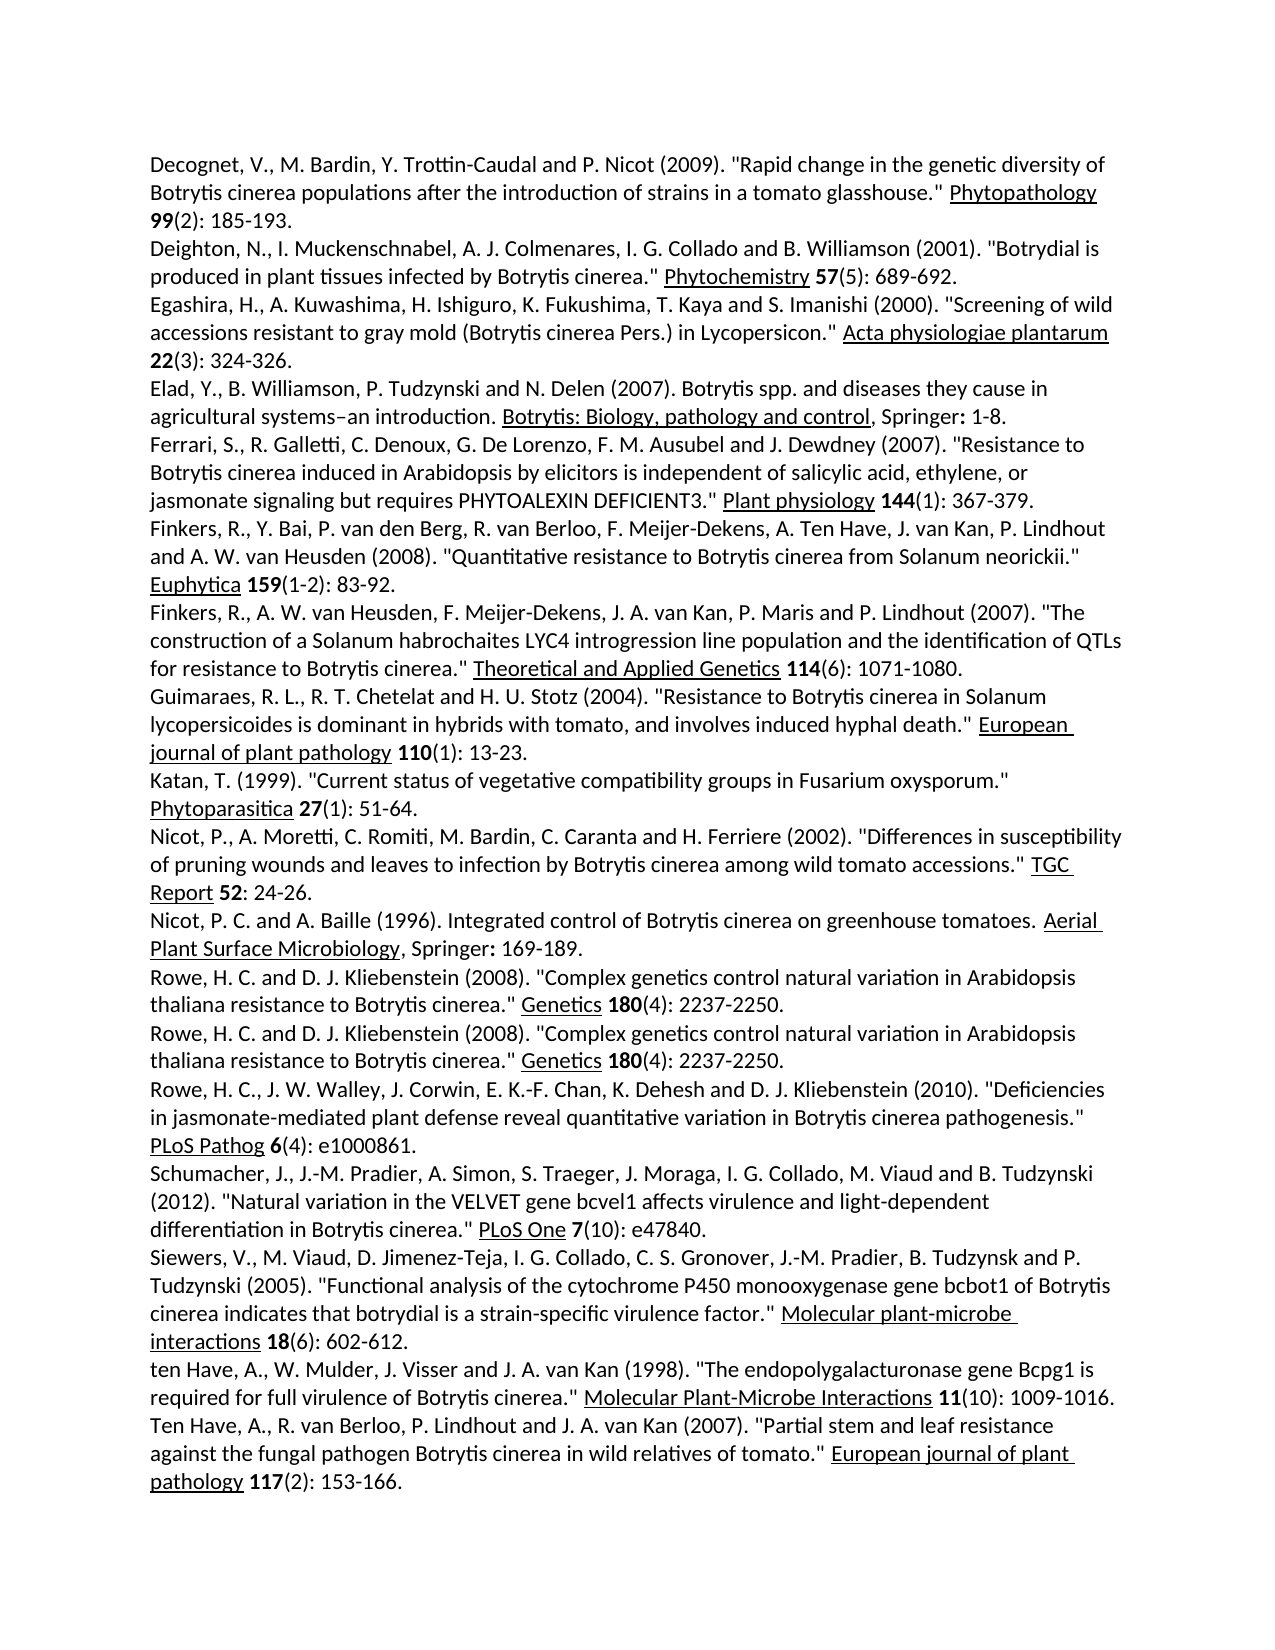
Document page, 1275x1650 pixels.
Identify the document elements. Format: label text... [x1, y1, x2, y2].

text Decognet, V., M. Bardin, Y. Trottin-Caudal and P. Nicot (2009). "Rapid change in the genetic diversity of Botrytis cinerea populations after the introduction of strains in a tomato glasshouse." Phytopathology 99(2): 185-193. [150, 150, 1125, 234]
text ten Have, A., W. Mulder, J. Visser and J. A. van Kan (1998). "The endopolygalacturonase gene Bcpg1 is required for full virulence of Botrytis cinerea." Molecular Plant-Microbe Interactions 11(10): 1009-1016. [150, 1355, 1125, 1411]
text Finkers, R., A. W. van Heusden, F. Meijer-Dekens, J. A. van Kan, P. Maris and P. Lindhout (2007). "The construction of a Solanum habrochaites LYC4 introgression line population and the identification of QTLs for resistance to Botrytis cinerea." Theoretical and Applied Genetics 114(6): 1071-1080. [150, 598, 1125, 682]
text Katan, T. (1999). "Current status of vegetative compatibility groups in Fusarium oxysporum." Phytoparasitica 27(1): 51-64. [150, 766, 1125, 822]
text Nicot, P., A. Moretti, C. Romiti, M. Bardin, C. Caranta and H. Ferriere (2002). "Differences in susceptibility of pruning wounds and leaves to infection by Botrytis cinerea among wild tomato accessions." TGC Report 52: 24-26. [150, 822, 1125, 907]
text Nicot, P. C. and A. Baille (1996). Integrated control of Botrytis cinerea on greenhouse tomatoes. Aerial Plant Surface Microbiology, Springer: 169-189. [150, 907, 1125, 963]
text Guimaraes, R. L., R. T. Chetelat and H. U. Stotz (2004). "Resistance to Botrytis cinerea in Solanum lycopersicoides is dominant in hybrids with tomato, and involves induced hyphal death." European journal of plant pathology 110(1): 13-23. [150, 682, 1125, 766]
text Ten Have, A., R. van Berloo, P. Lindhout and J. A. van Kan (2007). "Partial stem and leaf resistance against the fungal pathogen Botrytis cinerea in wild relatives of tomato." European journal of plant pathology 117(2): 153-166. [150, 1411, 1125, 1495]
text Rowe, H. C. and D. J. Kliebenstein (2008). "Complex genetics control natural variation in Arabidopsis thaliana resistance to Botrytis cinerea." Genetics 180(4): 2237-2250. [150, 963, 1125, 1019]
text Rowe, H. C. and D. J. Kliebenstein (2008). "Complex genetics control natural variation in Arabidopsis thaliana resistance to Botrytis cinerea." Genetics 180(4): 2237-2250. [150, 1019, 1125, 1075]
text Finkers, R., Y. Bai, P. van den Berg, R. van Berloo, F. Meijer-Dekens, A. Ten Have, J. van Kan, P. Lindhout and A. W. van Heusden (2008). "Quantitative resistance to Botrytis cinerea from Solanum neorickii." Euphytica 159(1-2): 83-92. [150, 514, 1125, 598]
